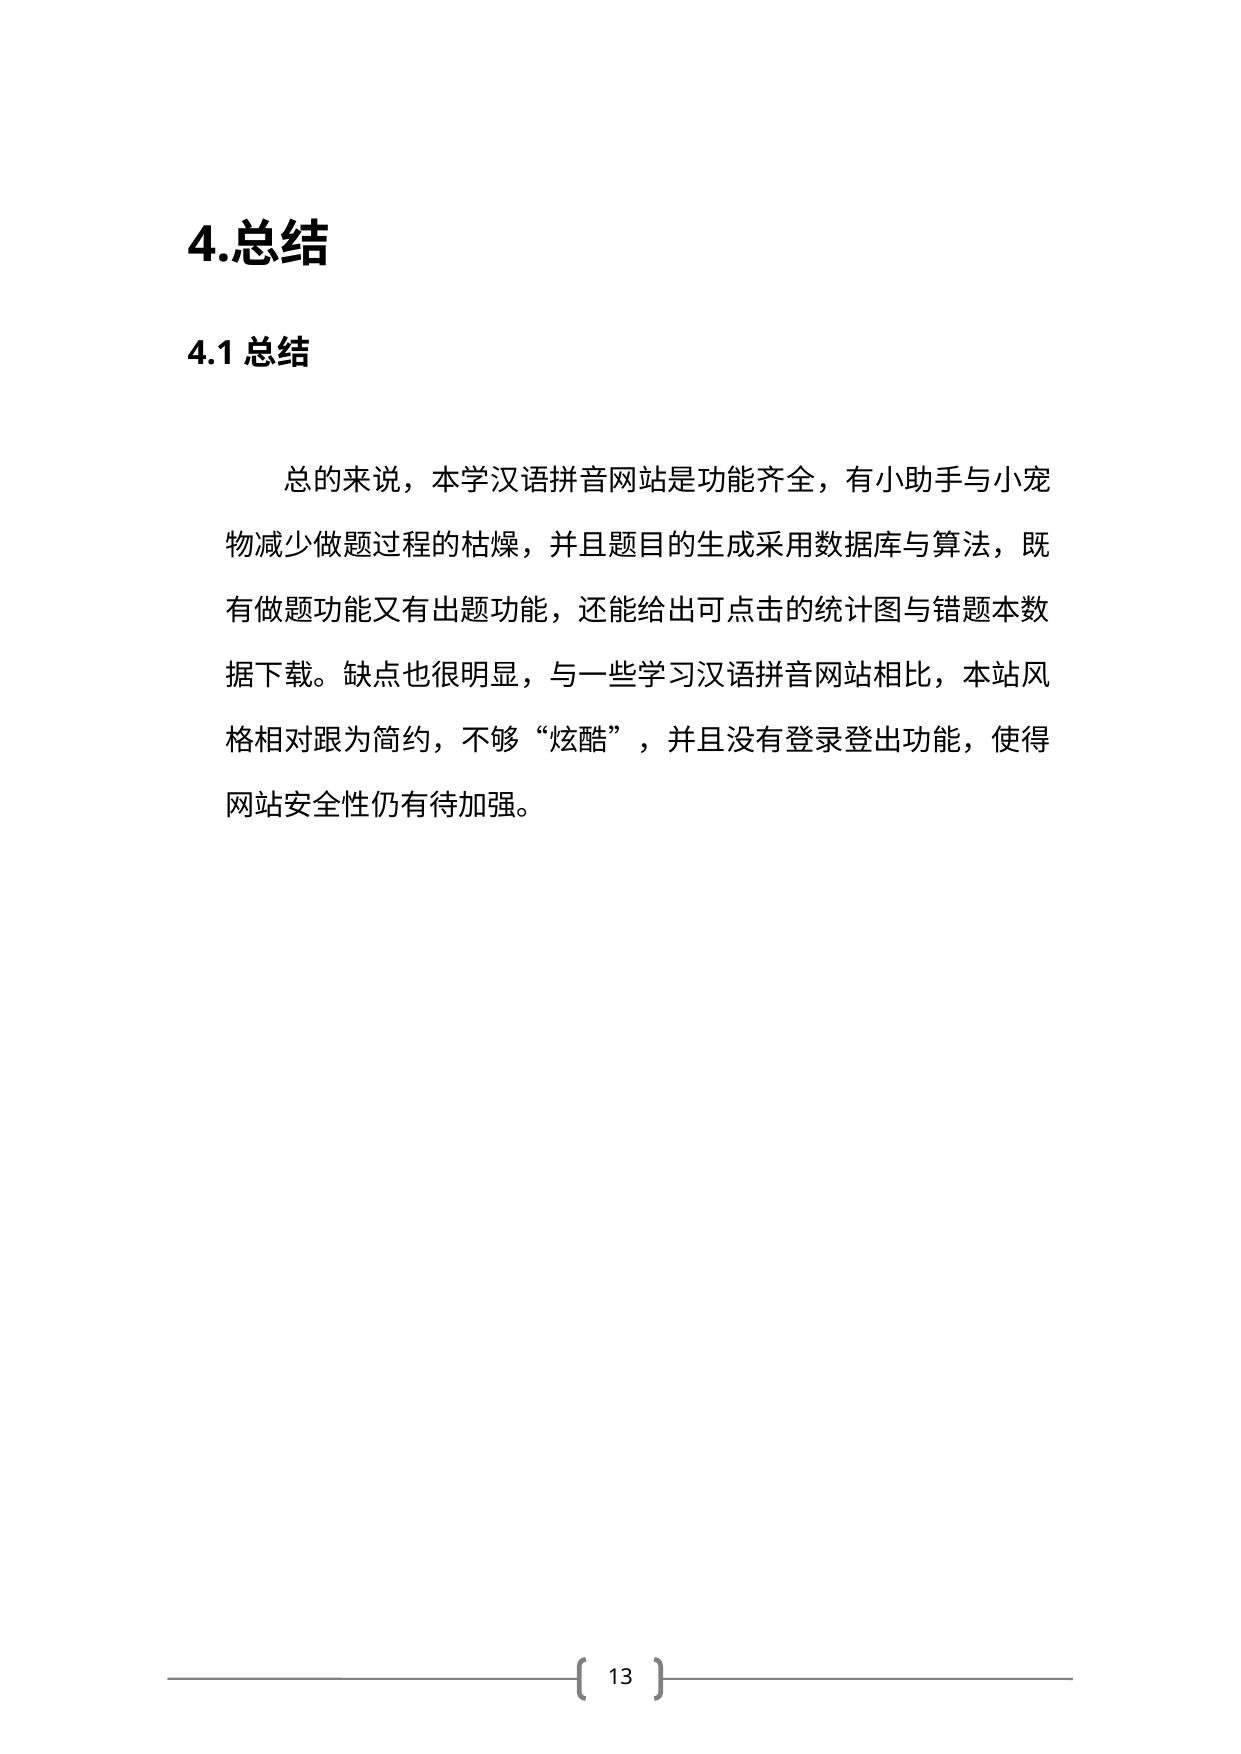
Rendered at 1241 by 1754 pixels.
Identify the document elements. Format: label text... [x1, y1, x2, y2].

subtitle 4.1 总结 [187, 318, 1053, 383]
list 总的来说，本学汉语拼音网站是功能齐全，有小助手与小宠物减少做题过程的枯燥，并且题目的生成采用数据库与算法，既有做题功能又有出题功能，还能给出可点击的统计图与错题本数据下载。缺点也很明显，与一些学习汉语拼音网站相比，本站风格相对跟为简约，不够“炫酷”，并且没有登录登出功能，使得网站安全性仍有待加强。 [225, 445, 1053, 835]
subtitle 4.总结 [187, 191, 1053, 289]
